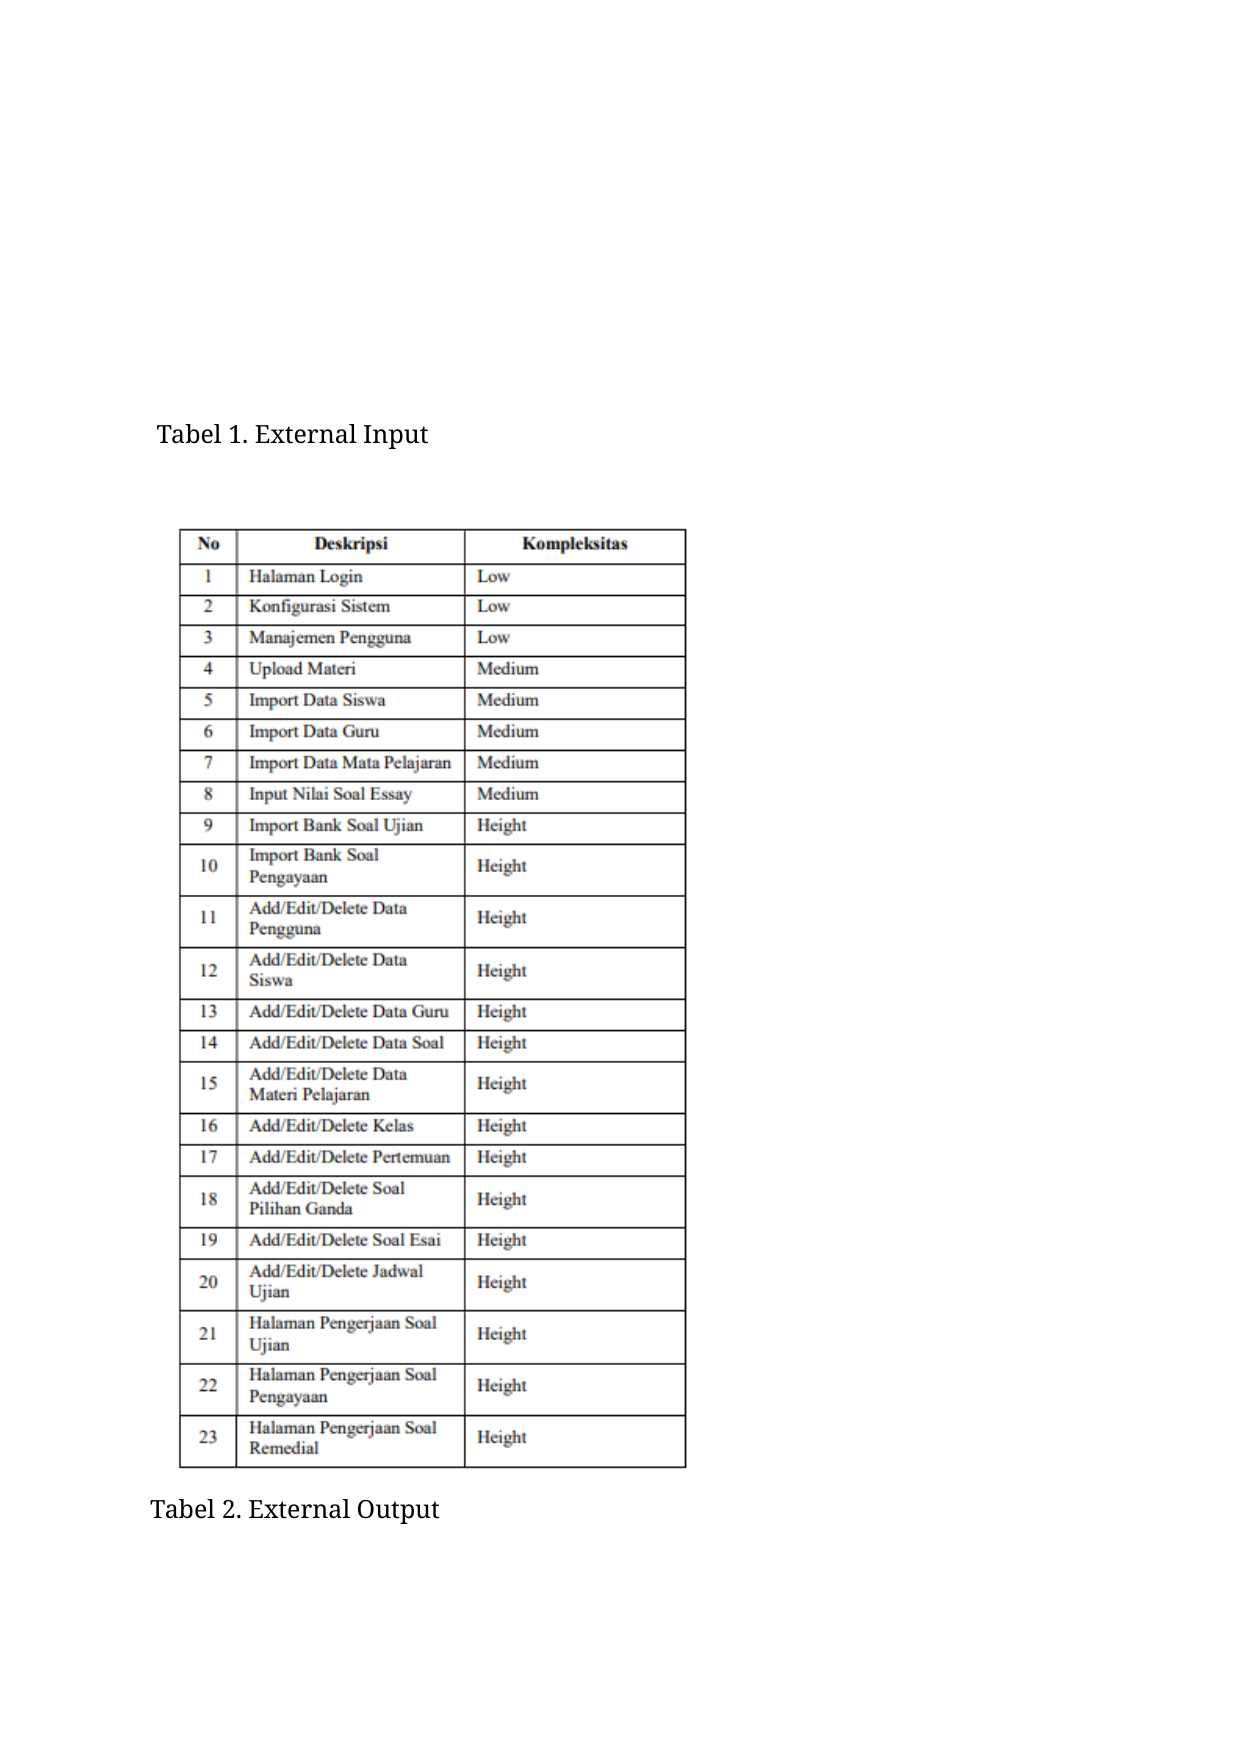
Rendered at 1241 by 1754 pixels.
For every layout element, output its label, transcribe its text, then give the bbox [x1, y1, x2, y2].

picture [156, 524, 732, 1473]
text Tabel 1. External Input [150, 417, 1090, 451]
text Tabel 2. External Output [150, 1492, 1090, 1526]
